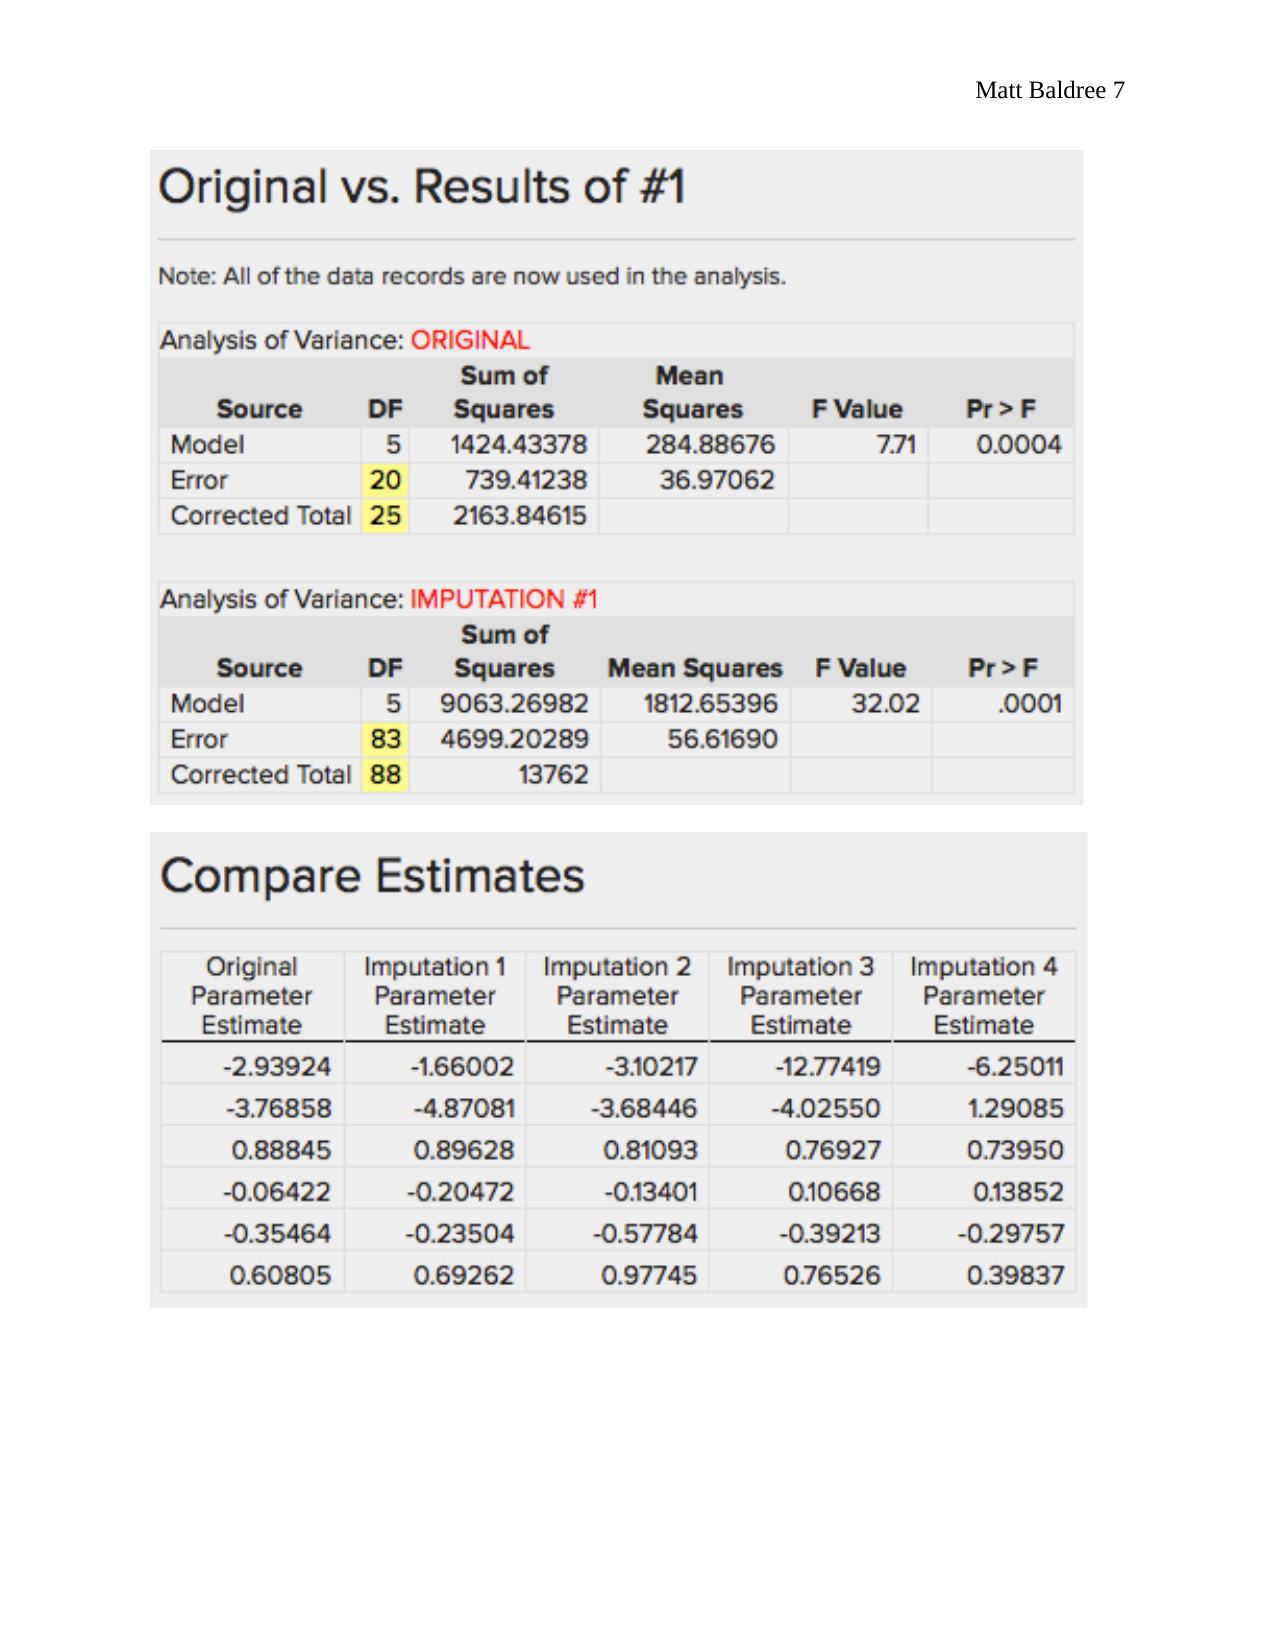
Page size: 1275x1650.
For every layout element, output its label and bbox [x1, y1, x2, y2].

picture [150, 832, 1088, 1308]
picture [150, 150, 1084, 805]
